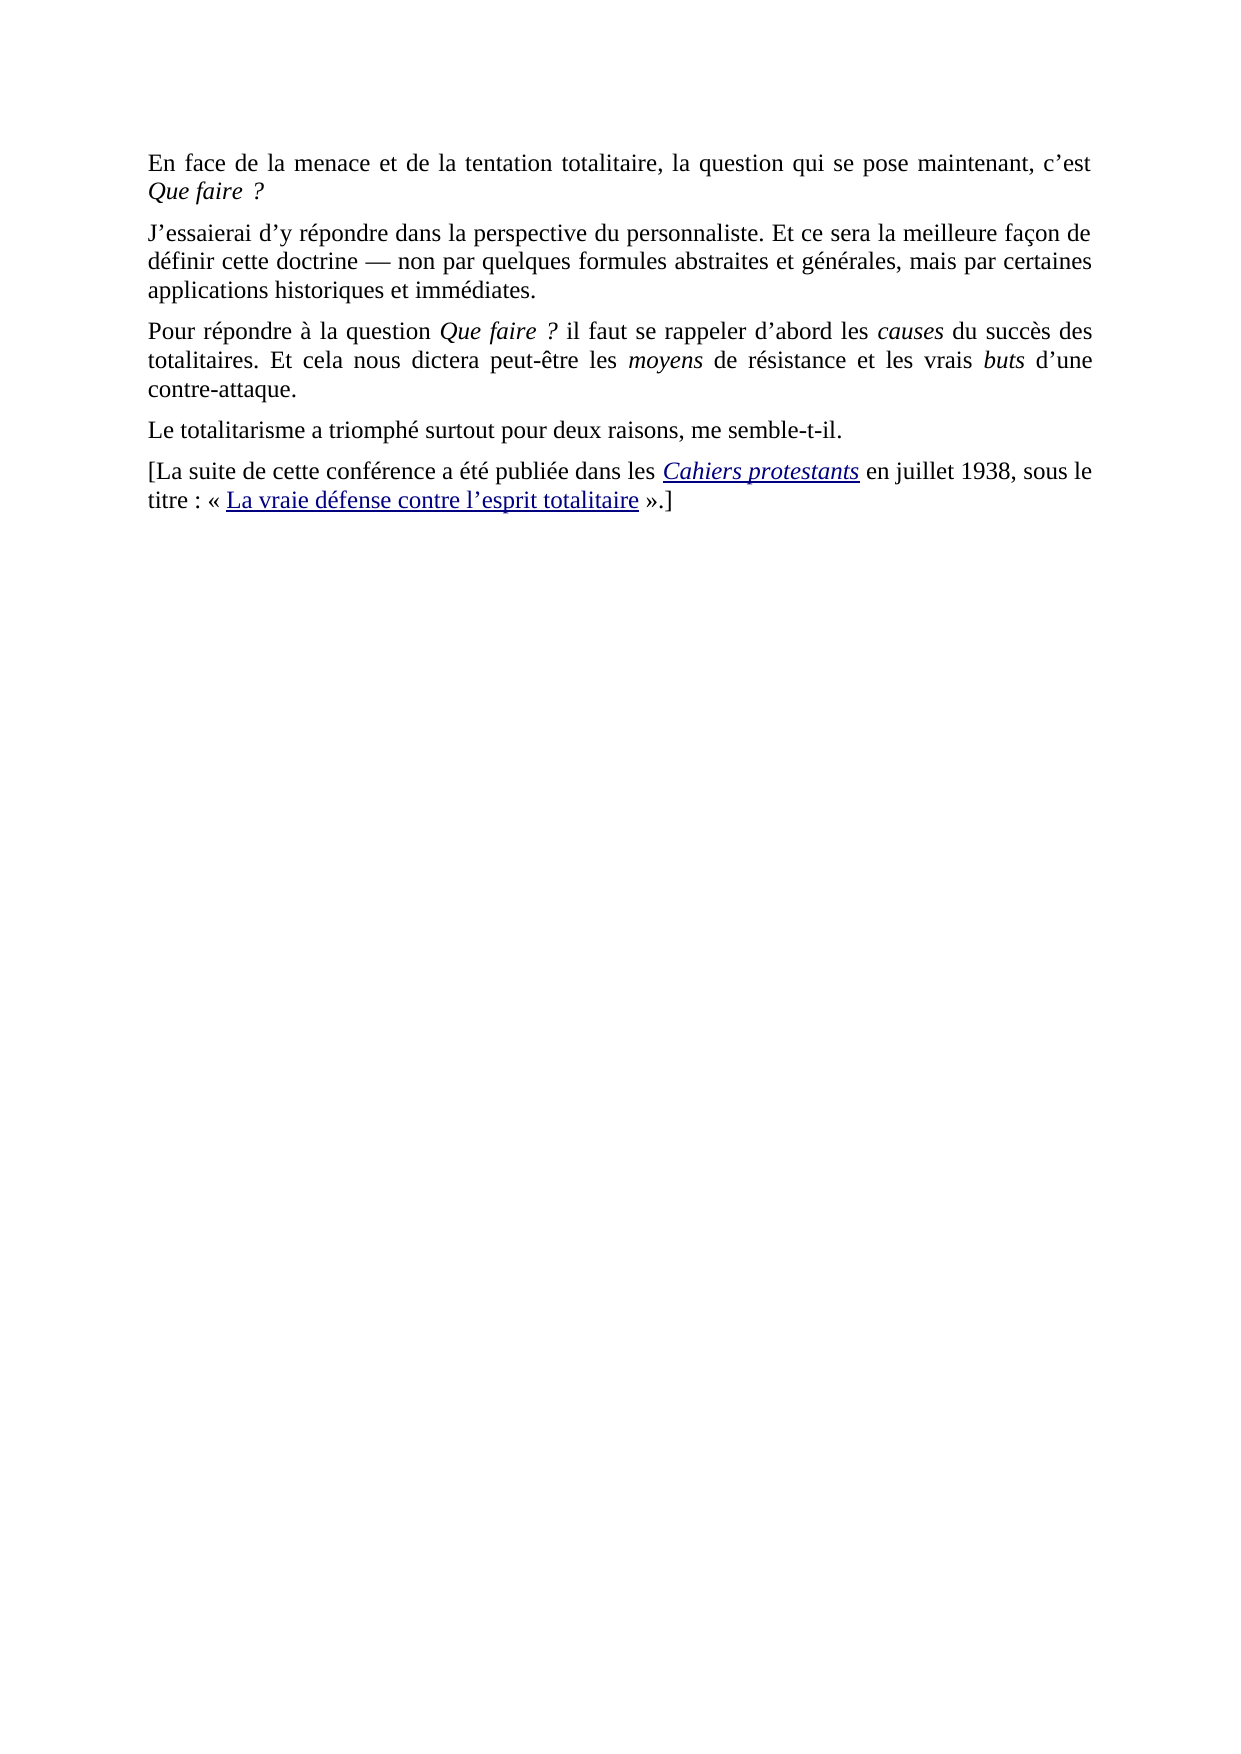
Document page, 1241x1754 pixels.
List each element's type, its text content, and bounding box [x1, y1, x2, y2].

text Le totalitarisme a triomphé surtout pour deux raisons, me semble-t-il. [148, 415, 1093, 444]
text En face de la menace et de la tentation totalitaire, la question qui se pose maintenant, c’est Que faire ? [148, 148, 1093, 205]
text J’essaierai d’y répondre dans la perspective du personnaliste. Et ce sera la meilleure façon de définir cette doctrine — non par quelques formules abstraites et générales, mais par certaines applications historiques et immédiates. [148, 218, 1093, 304]
text Pour répondre à la question Que faire ? il faut se rappeler d’abord les causes du succès des totalitaires. Et cela nous dictera peut-être les moyens de résistance et les vrais buts d’une contre-attaque. [148, 316, 1093, 403]
text [La suite de cette conférence a été publiée dans les Cahiers protestants en juillet 1938, sous le titre : « La vraie défense contre l’esprit totalitaire ».] [148, 456, 1093, 514]
